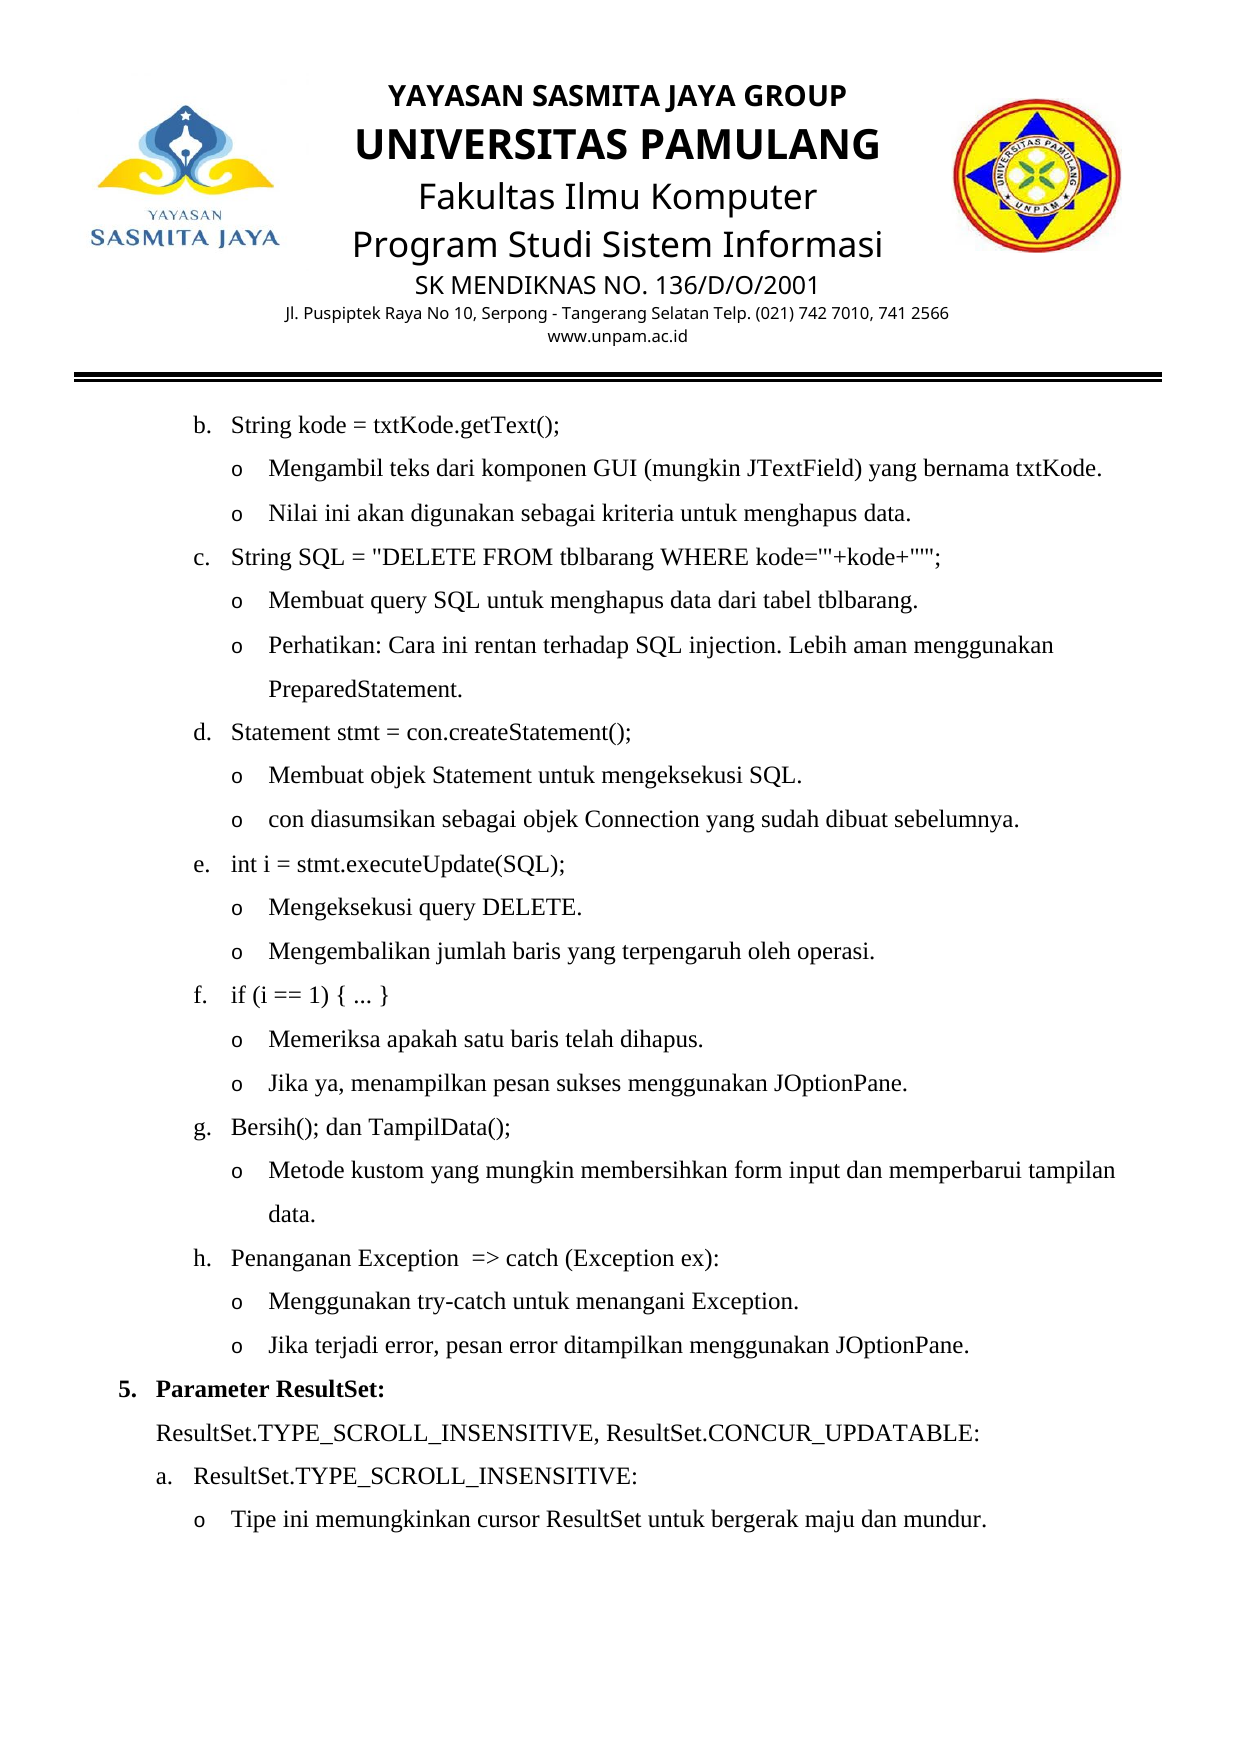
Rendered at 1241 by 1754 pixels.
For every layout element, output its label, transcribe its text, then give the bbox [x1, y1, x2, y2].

list Bersih(); dan TampilData(); [193, 1112, 1122, 1141]
list Jika terjadi error, pesan error ditampilkan menggunakan JOptionPane. [231, 1330, 1122, 1360]
text ResultSet.TYPE_SCROLL_INSENSITIVE, ResultSet.CONCUR_UPDATABLE: [156, 1418, 1122, 1446]
list Mengeksekusi query DELETE. [231, 892, 1122, 921]
picture [951, 98, 1123, 253]
list Metode kustom yang mungkin membersihkan form input dan memperbarui tampilan data. [231, 1156, 1122, 1228]
list String kode = txtKode.getText(); [193, 410, 1122, 439]
picture [66, 73, 309, 289]
list Tipe ini memungkinkan cursor ResultSet untuk bergerak maju dan mundur. [193, 1504, 1122, 1533]
list Nilai ini akan digunakan sebagai kriteria untuk menghapus data. [231, 498, 1122, 527]
list Penanganan Exception => catch (Exception ex): [193, 1243, 1122, 1271]
list Memeriksa apakah satu baris telah dihapus. [231, 1024, 1122, 1053]
list int i = stmt.executeUpdate(SQL); [193, 849, 1122, 877]
list Jika ya, menampilkan pesan sukses menggunakan JOptionPane. [231, 1068, 1122, 1098]
list Menggunakan try-catch untuk menangani Exception. [231, 1286, 1122, 1315]
list if (i == 1) { ... } [193, 981, 1122, 1009]
list Membuat objek Statement untuk mengeksekusi SQL. [231, 760, 1122, 789]
list Mengembalikan jumlah baris yang terpengaruh oleh operasi. [231, 936, 1122, 966]
list ResultSet.TYPE_SCROLL_INSENSITIVE: [156, 1461, 1122, 1489]
list Parameter ResultSet: [118, 1374, 1122, 1403]
list Membuat query SQL untuk menghapus data dari tabel tblbarang. [231, 585, 1122, 615]
list con diasumsikan sebagai objek Connection yang sudah dibuat sebelumnya. [231, 804, 1122, 834]
list Perhatikan: Cara ini rentan terhadap SQL injection. Lebih aman menggunakan PreparedStatement. [231, 630, 1122, 702]
list Statement stmt = con.createStatement(); [193, 717, 1122, 746]
list Mengambil teks dari komponen GUI (mungkin JTextField) yang bernama txtKode. [231, 453, 1122, 483]
list String SQL = "DELETE FROM tblbarang WHERE kode='"+kode+"'"; [193, 542, 1122, 571]
